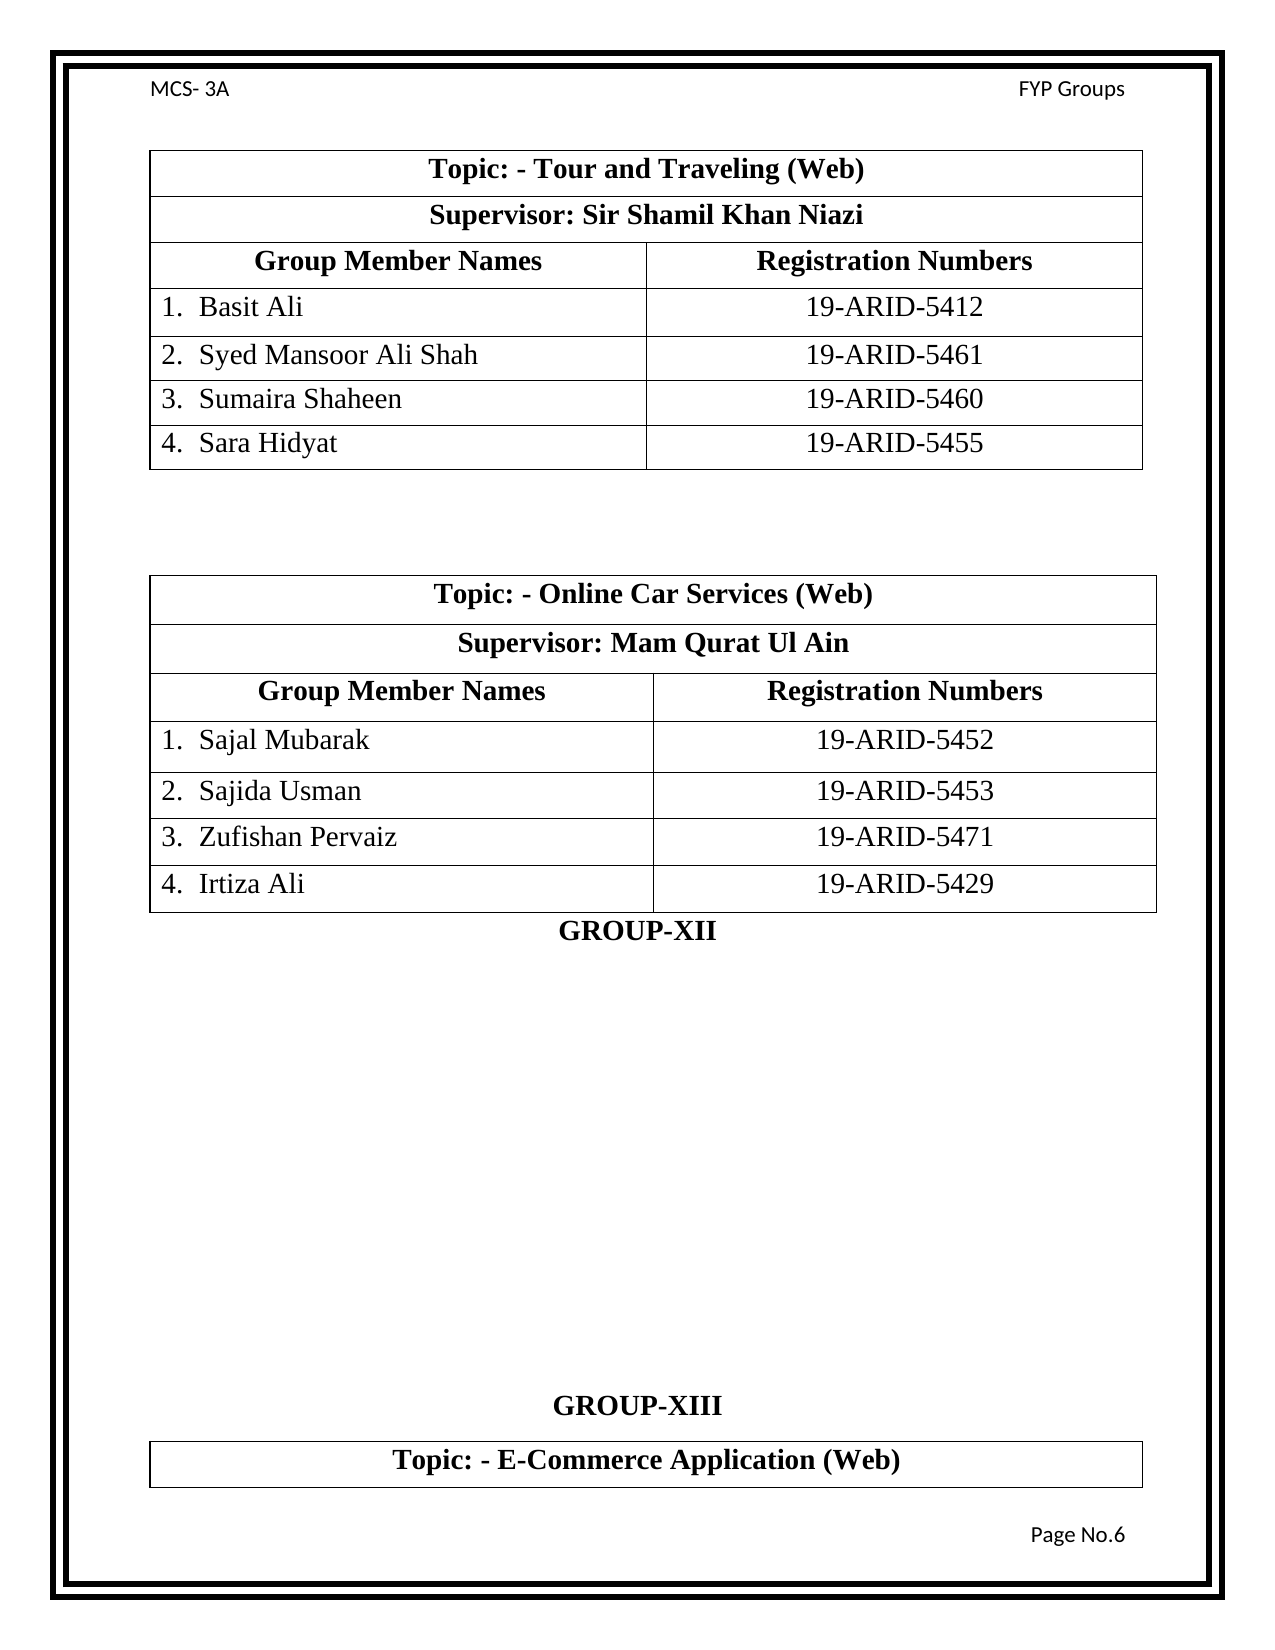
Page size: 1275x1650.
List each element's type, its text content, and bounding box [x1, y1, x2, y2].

table_header Topic: - E-Commerce Application (Web) [151, 1442, 1142, 1487]
table_cell 19-ARID-5455 [647, 426, 1142, 469]
table_cell Irtiza Ali [151, 866, 653, 912]
table_cell Basit Ali [151, 289, 646, 336]
table_cell 19-ARID-5453 [654, 773, 1156, 818]
table_cell Registration Numbers [647, 243, 1142, 288]
table_cell 19-ARID-5460 [647, 381, 1142, 424]
table_header Topic: - Tour and Traveling (Web) [151, 151, 1142, 196]
table_header Topic: - Online Car Services (Web) [151, 576, 1156, 624]
table_cell 19-ARID-5429 [654, 866, 1156, 912]
text GROUP-XIII [150, 1388, 1125, 1422]
table_cell Zufishan Pervaiz [151, 819, 653, 865]
table_cell Group Member Names [151, 243, 646, 288]
table_cell 19-ARID-5452 [654, 722, 1156, 772]
table_cell 19-ARID-5412 [647, 289, 1142, 336]
table_cell Supervisor: Mam Qurat Ul Ain [151, 625, 1156, 672]
table_cell 19-ARID-5471 [654, 819, 1156, 865]
table_cell Group Member Names [151, 674, 653, 721]
table_cell 19-ARID-5461 [647, 337, 1142, 380]
text GROUP-XII [150, 913, 1125, 946]
table_cell Sajida Usman [151, 773, 653, 818]
table_cell Sajal Mubarak [151, 722, 653, 772]
table_cell Sara Hidyat [151, 426, 646, 469]
table_cell Registration Numbers [654, 674, 1156, 721]
table_cell Supervisor: Sir Shamil Khan Niazi [151, 197, 1142, 242]
table_cell Syed Mansoor Ali Shah [151, 337, 646, 380]
table_cell Sumaira Shaheen [151, 381, 646, 424]
